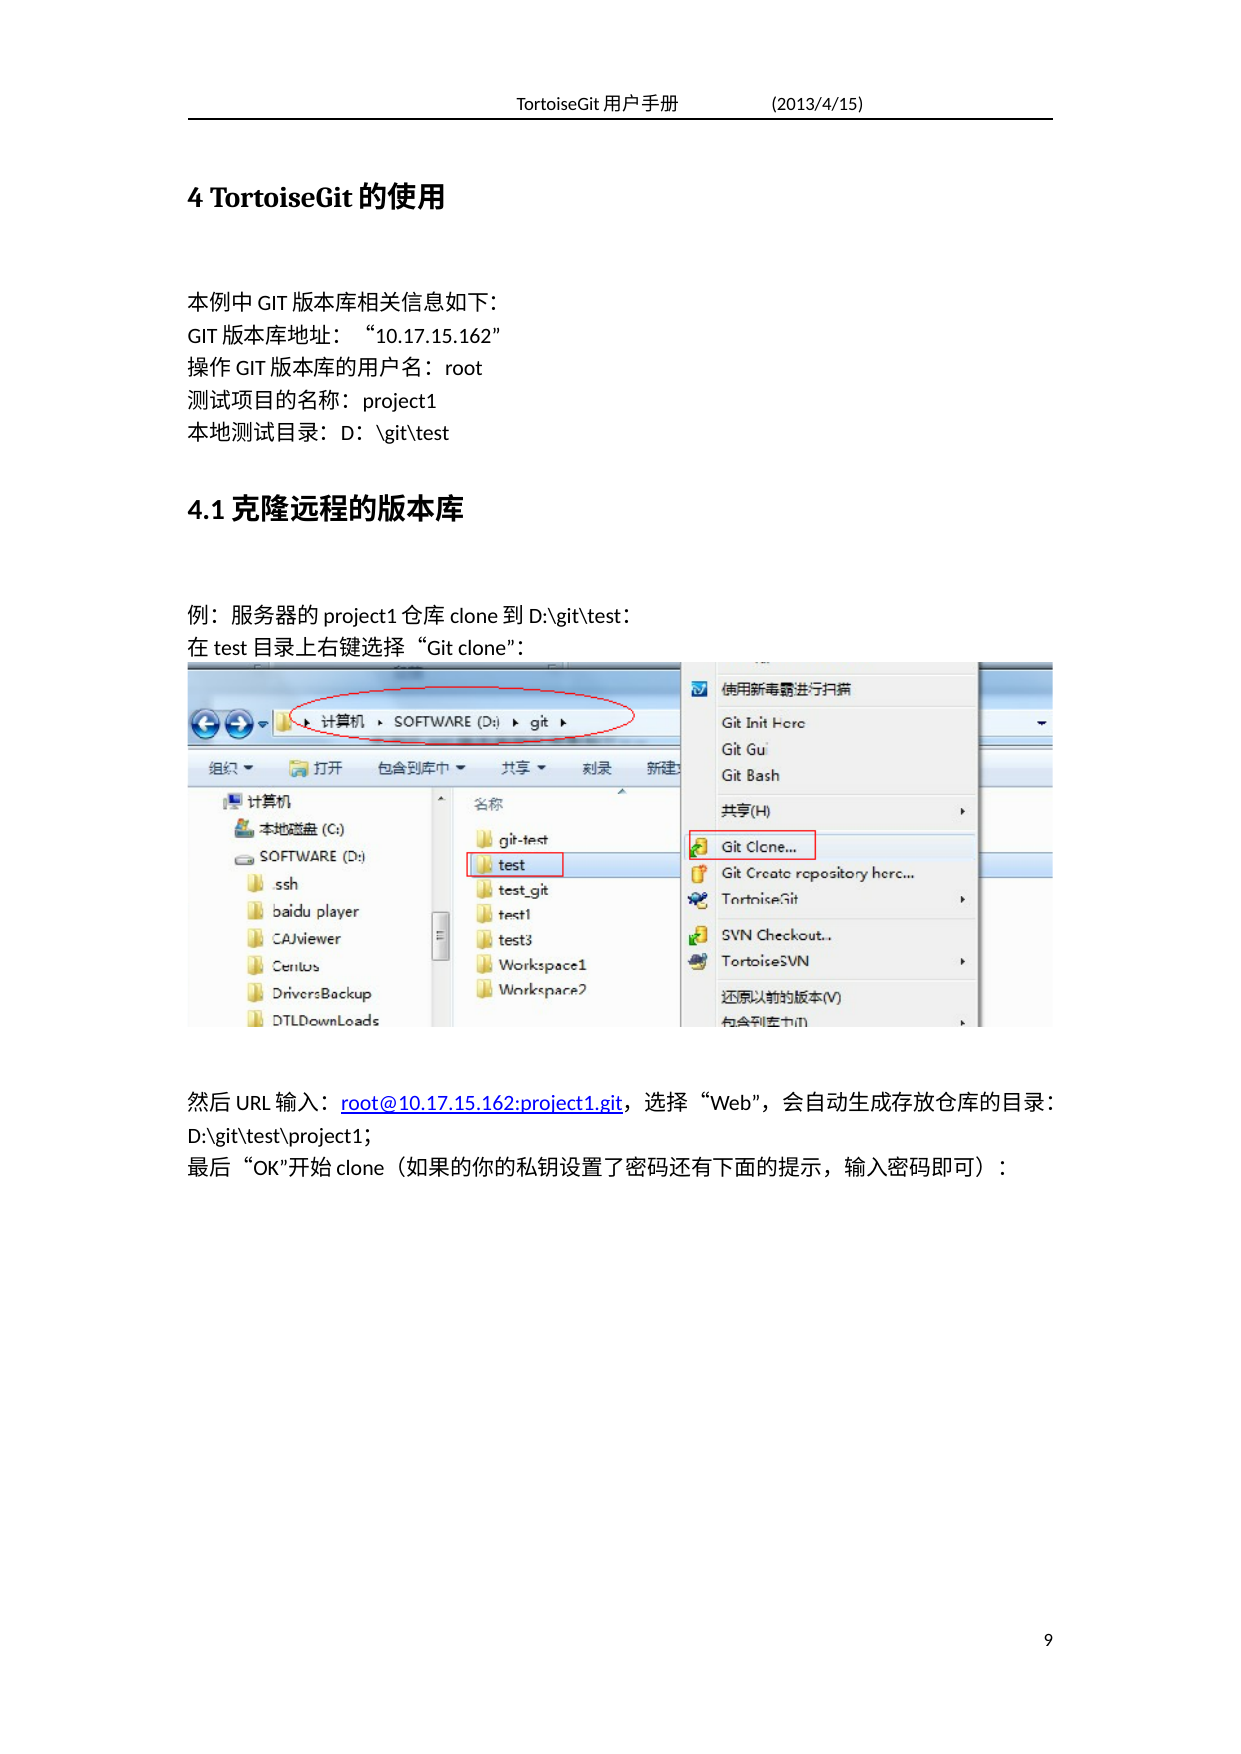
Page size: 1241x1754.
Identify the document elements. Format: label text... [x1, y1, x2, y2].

text 例：服务器的project1仓库clone到D:\git\test： [187, 597, 1053, 630]
text 本地测试目录：D：\git\test [187, 415, 1053, 447]
text 本例中GIT版本库相关信息如下： [187, 285, 1053, 317]
text D:\git\test\project1； [187, 1117, 1053, 1150]
text 然后URL输入：root@10.17.15.162:project1.git，选择“Web”，会自动生成存放仓库的目录： [187, 1085, 1053, 1117]
text 测试项目的名称：project1 [187, 382, 1053, 415]
text 在test目录上右键选择“Git clone”： [187, 630, 1053, 662]
subtitle 4 TortoiseGit的使用 [187, 162, 1053, 227]
text 操作GIT版本库的用户名：root [187, 350, 1053, 382]
text 最后“OK”开始clone（如果的你的私钥设置了密码还有下面的提示，输入密码即可）： [187, 1150, 1053, 1182]
subtitle 4.1 克隆远程的版本库 [187, 474, 1053, 539]
text GIT版本库地址：“10.17.15.162” [187, 317, 1053, 350]
picture [187, 662, 1053, 1027]
